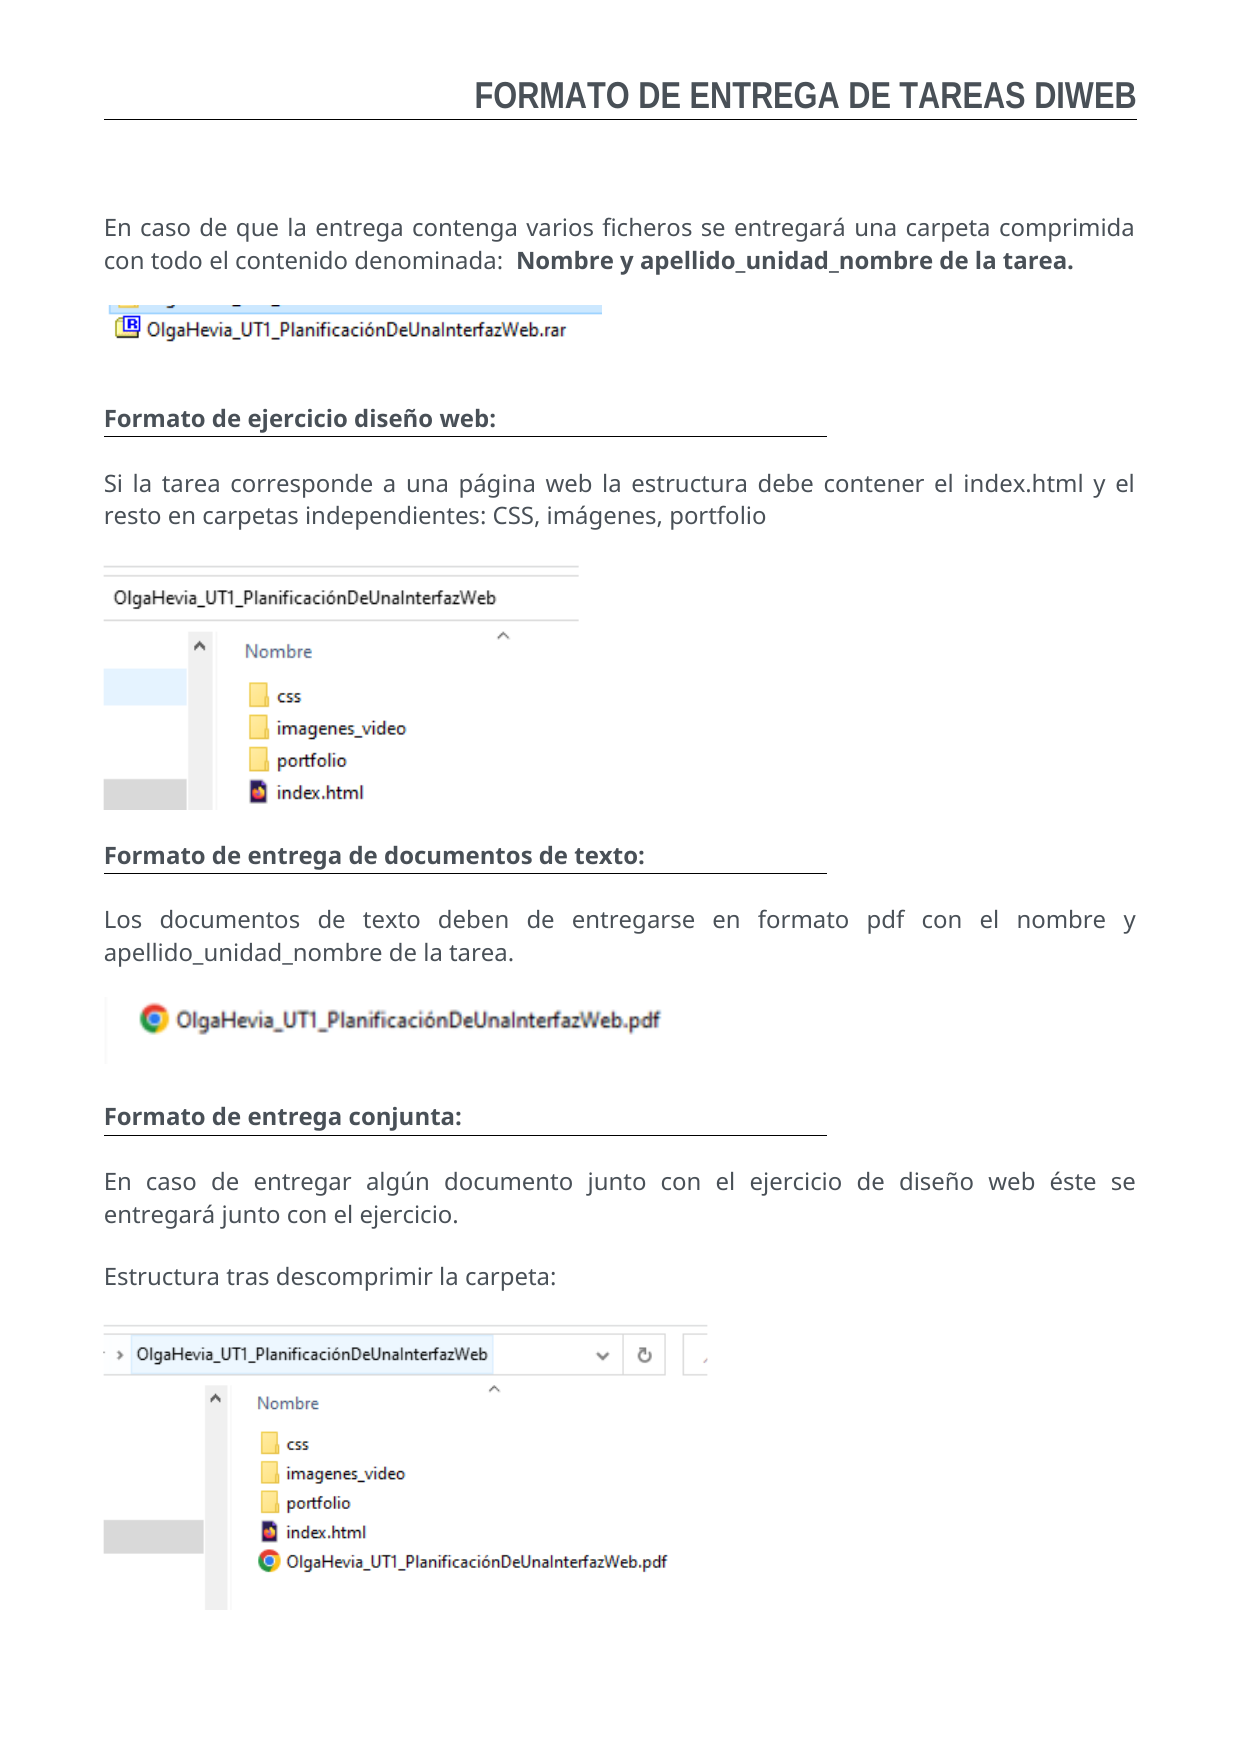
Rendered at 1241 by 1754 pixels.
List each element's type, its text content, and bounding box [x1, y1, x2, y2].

text FORMATO DE ENTREGA DE TAREAS DIWEB [103, 74, 1137, 120]
picture [103, 561, 579, 810]
text Formato de ejercicio diseño web: [103, 402, 827, 437]
text En caso de que la entrega contenga varios ficheros se entregará una carpeta comprimida con todo el contenido denominada: Nombre y apellido_unidad_nombre de la tarea. [103, 211, 1137, 276]
text Los documentos de texto deben de entregarse en formato pdf con el nombre y apellido_unidad_nombre de la tarea. [103, 903, 1137, 968]
picture [103, 305, 602, 373]
picture [103, 997, 739, 1064]
picture [103, 1321, 708, 1610]
text Formato de entrega de documentos de texto: [103, 838, 827, 874]
text Estructura tras descomprimir la carpeta: [103, 1259, 1137, 1292]
text Si la tarea corresponde a una página web la estructura debe contener el index.html y el resto en carpetas independientes: CSS, imágenes, portfolio [103, 467, 1137, 532]
text En caso de entregar algún documento junto con el ejercicio de diseño web éste se entregará junto con el ejercicio. [103, 1165, 1137, 1230]
text Formato de entrega conjunta: [103, 1100, 827, 1136]
